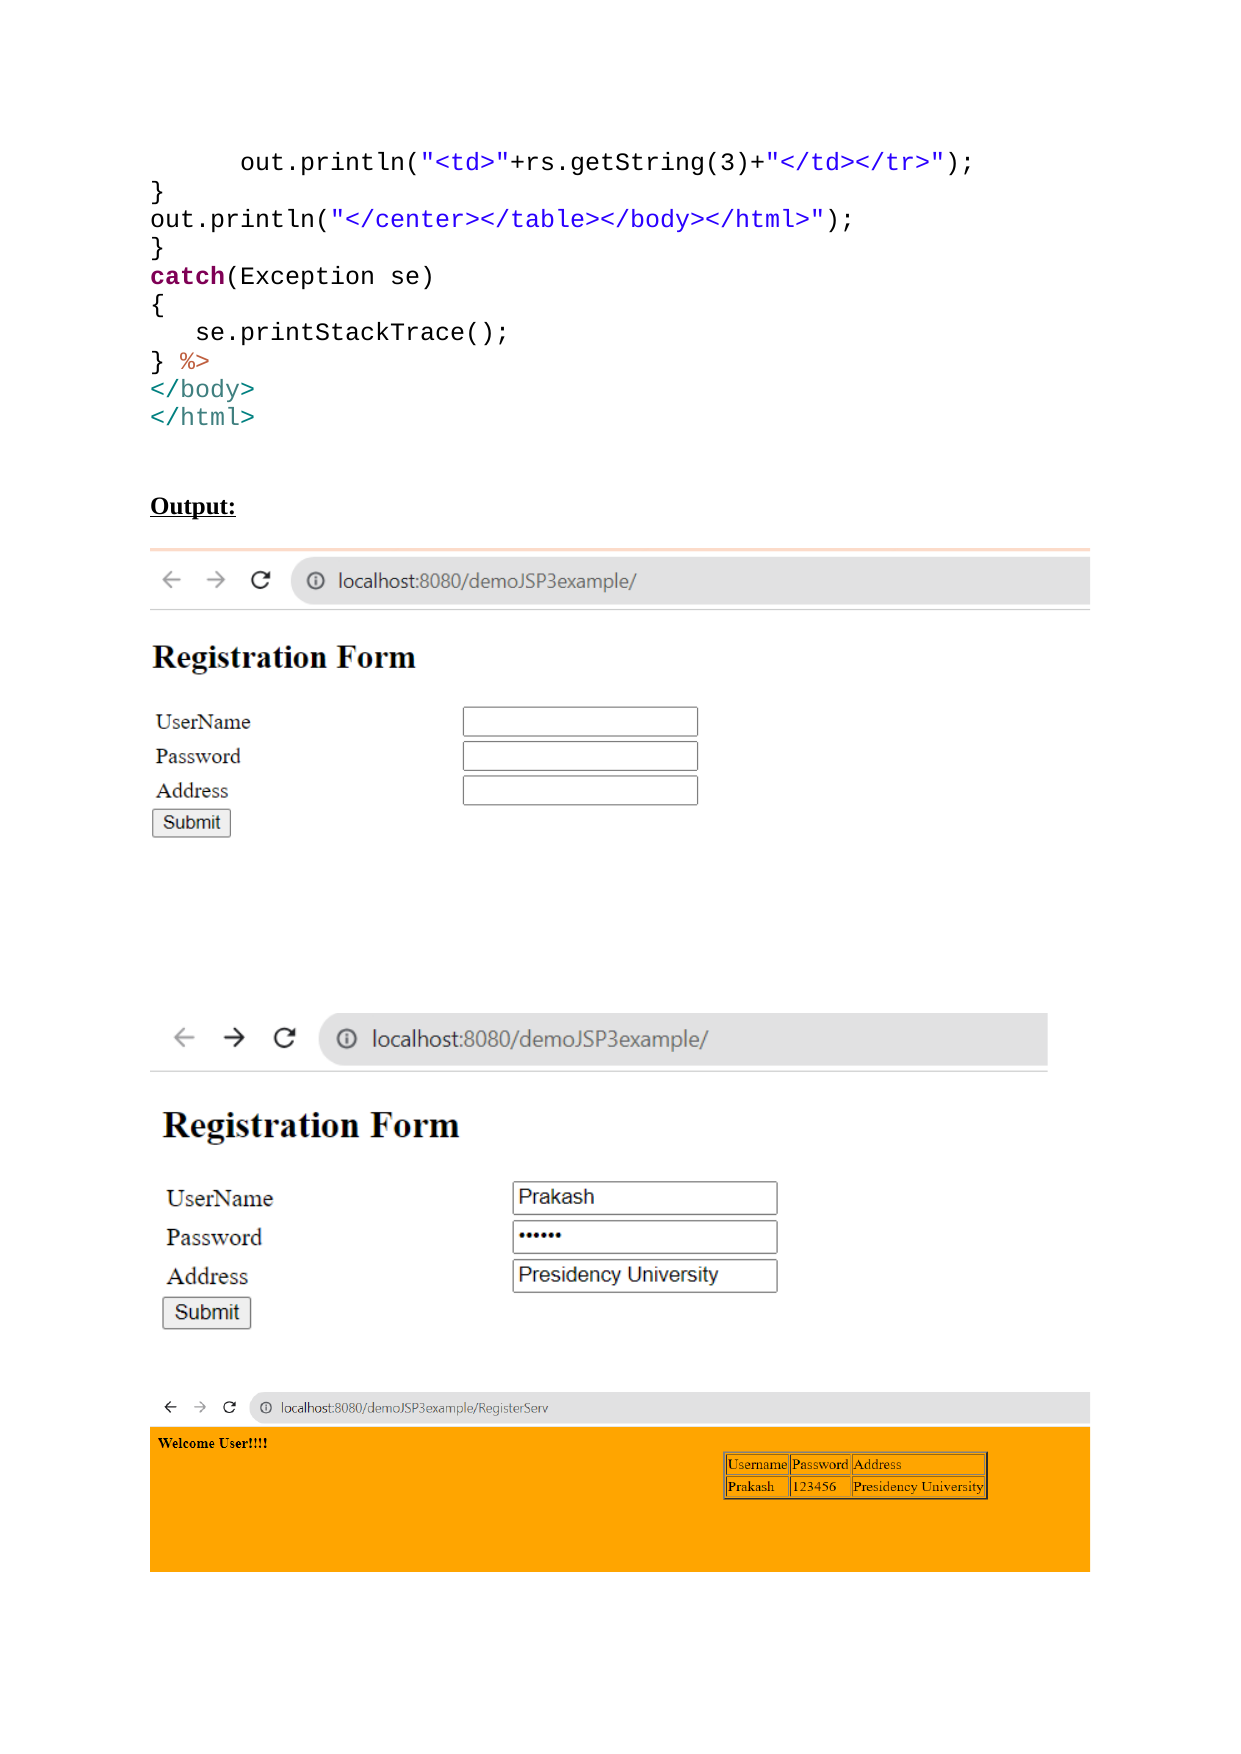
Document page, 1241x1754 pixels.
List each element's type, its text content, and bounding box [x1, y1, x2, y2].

text se.printStackTrace(); [150, 320, 1090, 348]
text Output: [150, 491, 1090, 519]
text catch(Exception se) [150, 263, 1090, 292]
text } %> [150, 348, 1090, 377]
picture [150, 548, 1091, 1572]
text out.println("</center></table></body></html>"); [150, 207, 1090, 235]
text } [150, 235, 1090, 263]
text out.println("<td>"+rs.getString(3)+"</td></tr>"); [150, 150, 1090, 178]
text { [150, 292, 1090, 320]
text </body> [150, 377, 1090, 405]
text </html> [150, 405, 1090, 433]
text } [150, 178, 1090, 207]
